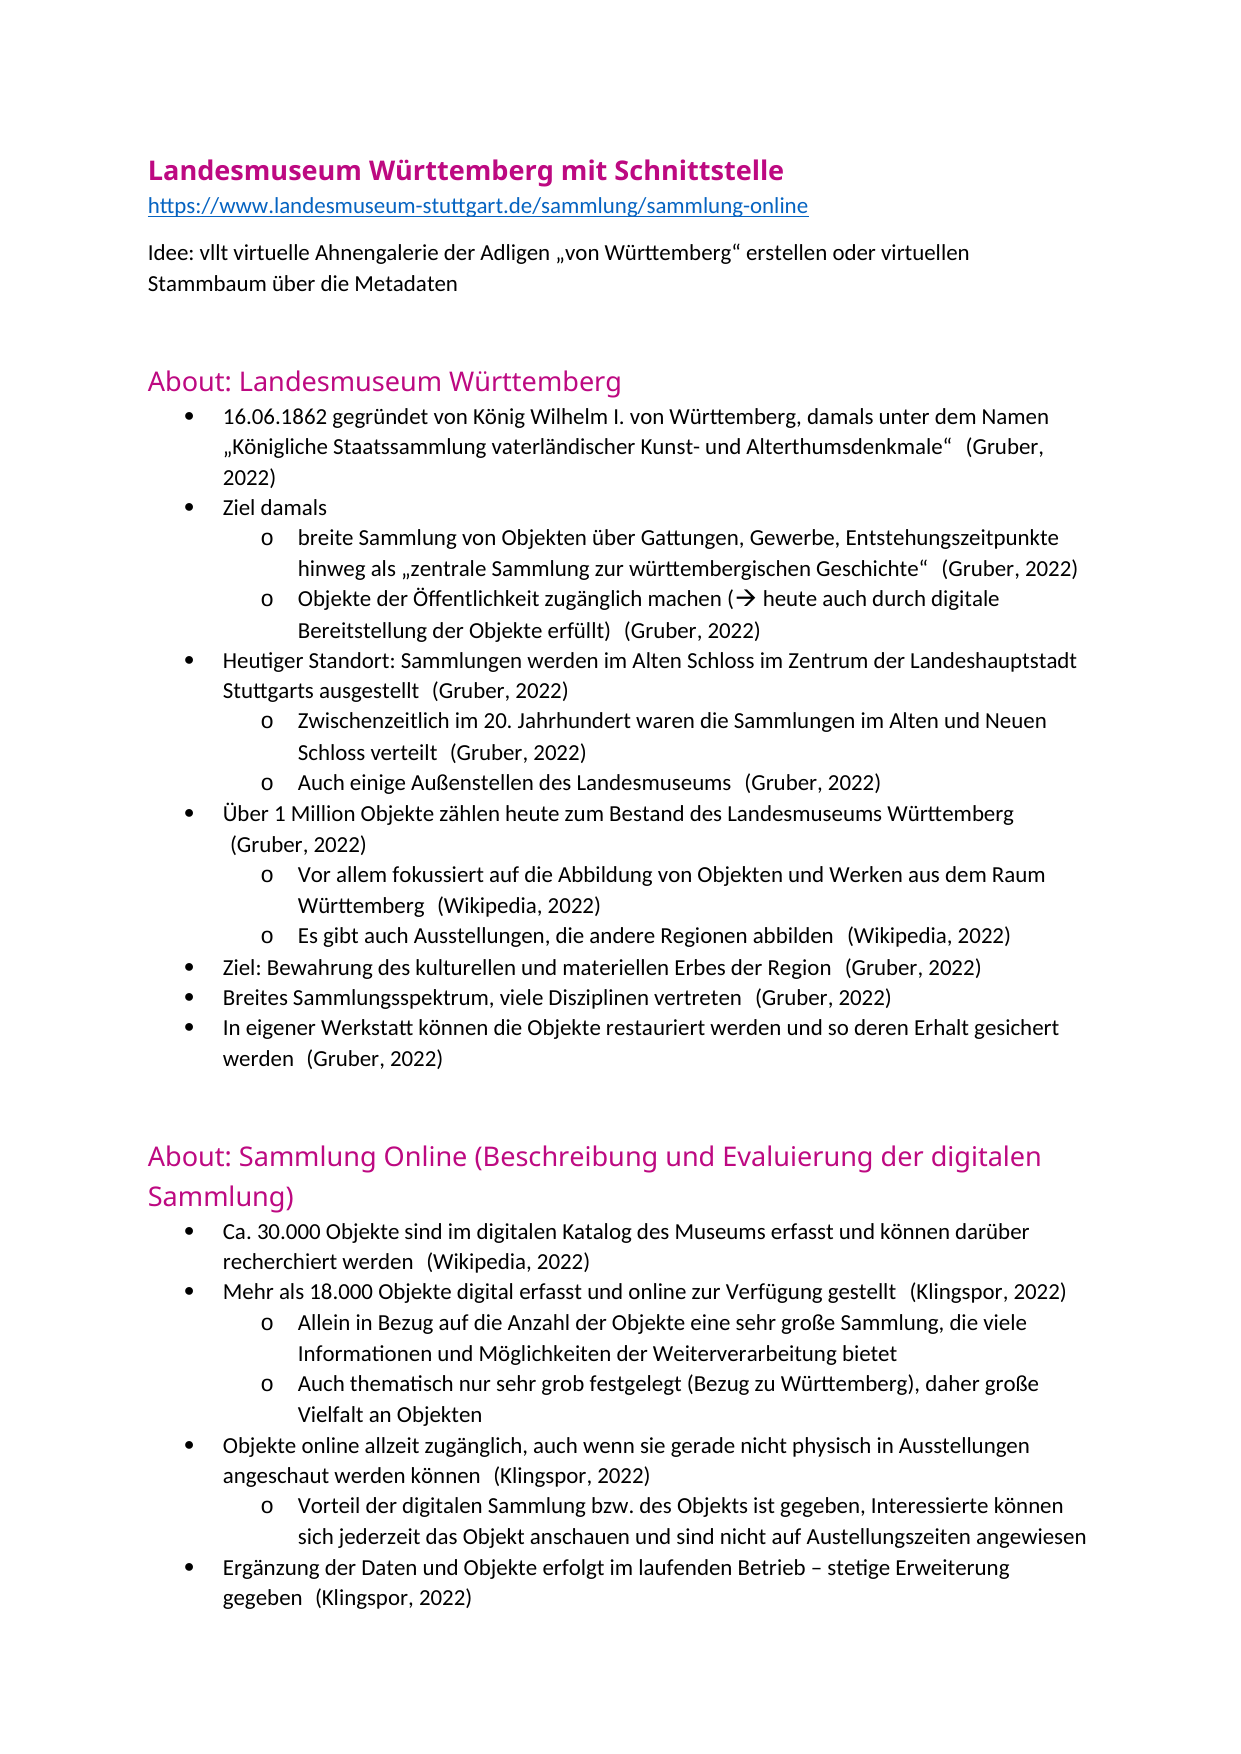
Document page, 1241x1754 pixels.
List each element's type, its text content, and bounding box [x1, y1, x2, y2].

list Breites Sammlungsspektrum, viele Disziplinen vertreten [185, 983, 1093, 1011]
list 16.06.1862 gegründet von König Wilhelm I. von Württemberg, damals unter dem Namen „Königliche Staatssammlung vaterländischer Kunst- und Alterthumsdenkmale“ [185, 402, 1093, 491]
list Ziel damals [185, 493, 1093, 521]
text https://www.landesmuseum-stuttgart.de/sammlung/sammlung-online [148, 192, 1093, 219]
list Objekte online allzeit zugänglich, auch wenn sie gerade nicht physisch in Ausstellungen angeschaut werden können [185, 1431, 1093, 1489]
list Heutiger Standort: Sammlungen werden im Alten Schloss im Zentrum der Landeshauptstadt Stuttgarts ausgestellt [185, 646, 1093, 704]
list Ziel: Bewahrung des kulturellen und materiellen Erbes der Region [185, 953, 1093, 981]
list Über 1 Million Objekte zählen heute zum Bestand des Landesmuseums Württemberg [185, 799, 1093, 858]
list Zwischenzeitlich im 20. Jahrhundert waren die Sammlungen im Alten und Neuen Schloss verteilt [260, 707, 1093, 766]
list Ergänzung der Daten und Objekte erfolgt im laufenden Betrieb – stetige Erweiterung gegeben [185, 1553, 1093, 1611]
list Objekte der Öffentlichkeit zugänglich machen ( heute auch durch digitale Bereitstellung der Objekte erfüllt) [260, 584, 1093, 644]
subtitle About: Landesmuseum Württemberg [148, 362, 1093, 399]
list Ca. 30.000 Objekte sind im digitalen Katalog des Museums erfasst und können darüber recherchiert werden [185, 1217, 1093, 1275]
list In eigener Werkstatt können die Objekte restauriert werden und so deren Erhalt gesichert werden [185, 1013, 1093, 1072]
list Vorteil der digitalen Sammlung bzw. des Objekts ist gegeben, Interessierte können sich jederzeit das Objekt anschauen und sind nicht auf Austellungszeiten angewiesen [260, 1491, 1093, 1551]
list Auch thematisch nur sehr grob festgelegt (Bezug zu Württemberg), daher große Vielfalt an Objekten [260, 1369, 1093, 1428]
text Idee: vllt virtuelle Ahnengalerie der Adligen „von Württemberg“ erstellen oder virtuellen Stammbaum über die Metadaten [148, 238, 1093, 297]
list Auch einige Außenstellen des Landesmuseums [260, 768, 1093, 797]
list Mehr als 18.000 Objekte digital erfasst und online zur Verfügung gestellt [185, 1277, 1093, 1305]
list Vor allem fokussiert auf die Abbildung von Objekten und Werken aus dem Raum Württemberg [260, 860, 1093, 919]
list breite Sammlung von Objekten über Gattungen, Gewerbe, Entstehungszeitpunkte hinweg als „zentrale Sammlung zur württembergischen Geschichte“ [260, 523, 1093, 582]
subtitle Landesmuseum Württemberg mit Schnittstelle [148, 152, 1093, 189]
list Es gibt auch Ausstellungen, die andere Regionen abbilden [260, 922, 1093, 951]
list Allein in Bezug auf die Anzahl der Objekte eine sehr große Sammlung, die viele Informationen und Möglichkeiten der Weiterverarbeitung bietet [260, 1308, 1093, 1367]
subtitle About: Sammlung Online (Beschreibung und Evaluierung der digitalen Sammlung) [148, 1137, 1093, 1214]
